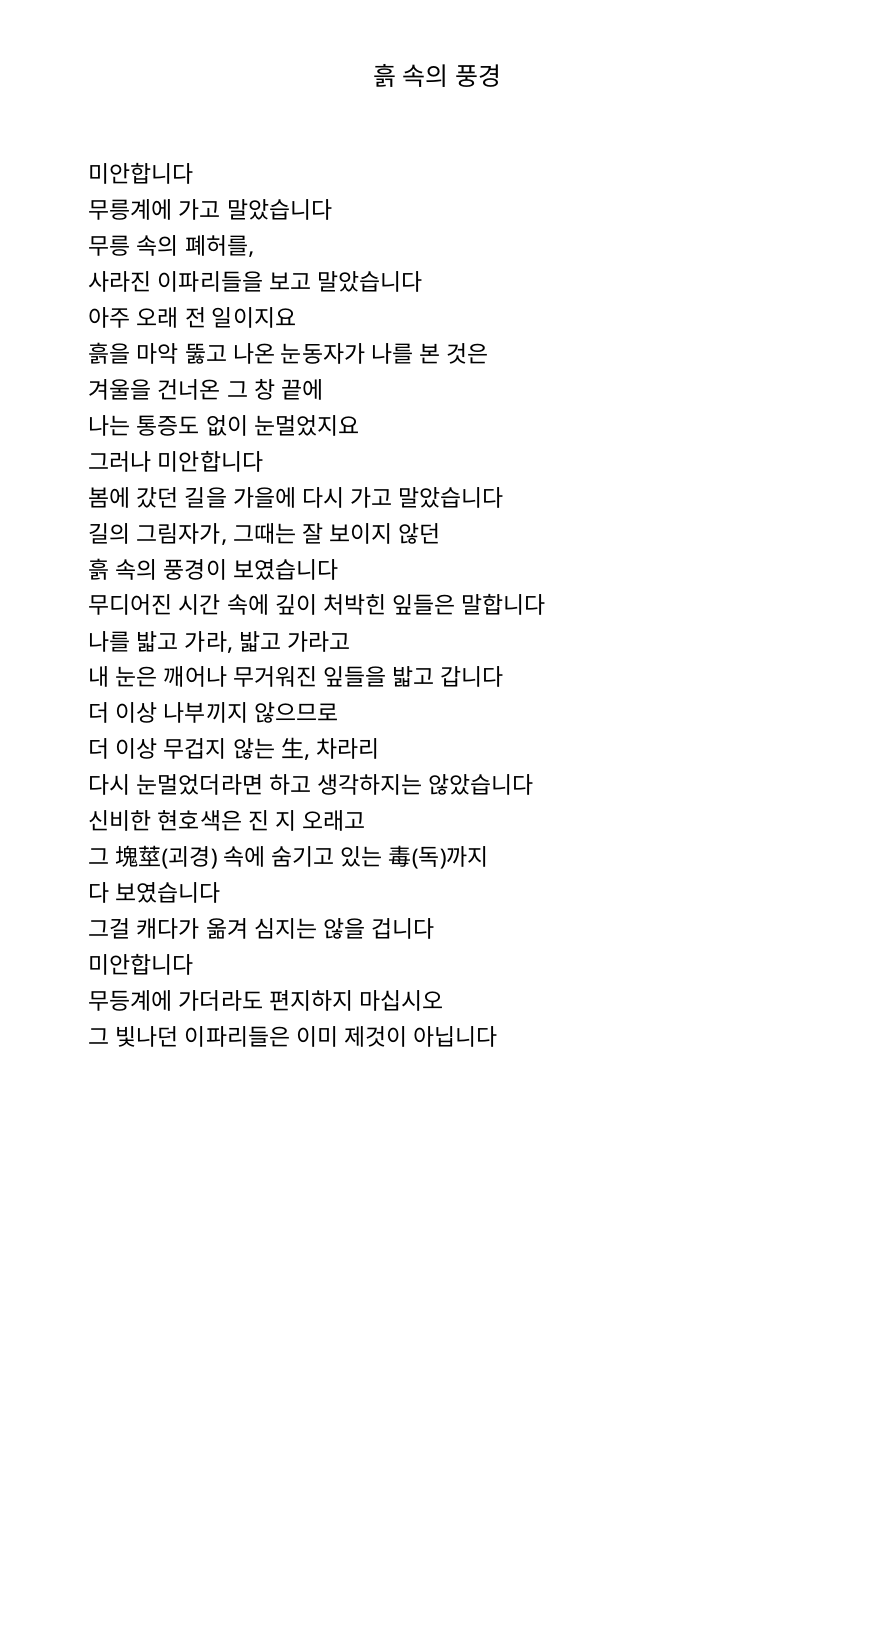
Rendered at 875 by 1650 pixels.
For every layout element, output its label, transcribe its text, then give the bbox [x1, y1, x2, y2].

text 미안합니다 무릉계에 가고 말았습니다 무릉 속의 폐허를, 사라진 이파리들을 보고 말았습니다 아주 오래 전 일이지요 흙을 마악 뚫고 나온 눈동자가 나를 본 것은 겨울을 건너온 그 창 끝에 나는 통증도 없이 눈멀었지요 그러나 미안합니다 봄에 갔던 길을 가을에 다시 가고 말았습니다 길의 그림자가, 그때는 잘 보이지 않던 흙 속의 풍경이 보였습니다 무디어진 시간 속에 깊이 처박힌 잎들은 말합니다 나를 밟고 가라, 밟고 가라고 내 눈은 깨어나 무거워진 잎들을 밟고 갑니다 더 이상 나부끼지 않으므로 더 이상 무겁지 않는 生, 차라리 다시 눈멀었더라면 하고 생각하지는 않았습니다 신비한 현호색은 진 지 오래고 그 塊莖(괴경) 속에 숨기고 있는 毒(독)까지 다 보였습니다 그걸 캐다가 옮겨 심지는 않을 겁니다 미안합니다 무등계에 가더라도 편지하지 마십시오 그 빛나던 이파리들은 이미 제것이 아닙니다 [88, 158, 786, 1088]
text 흙 속의 풍경 [88, 59, 786, 132]
